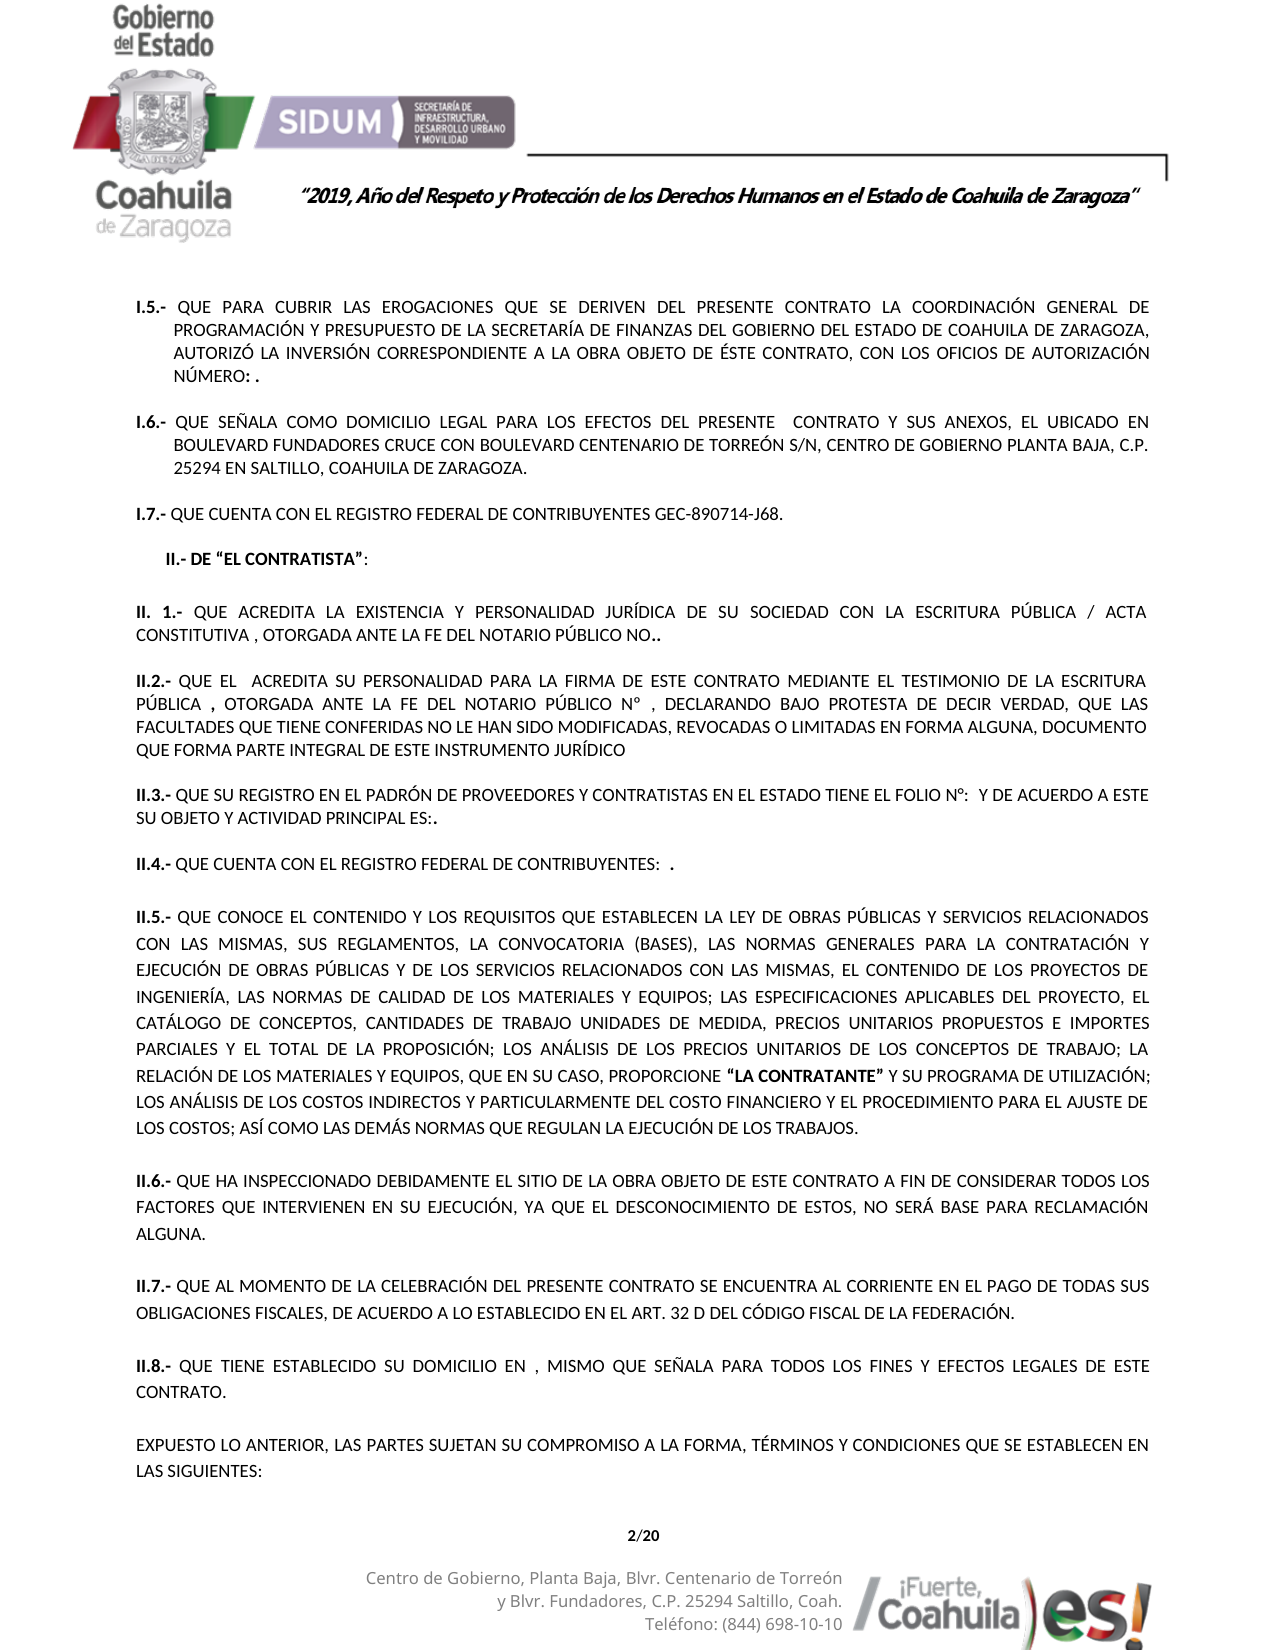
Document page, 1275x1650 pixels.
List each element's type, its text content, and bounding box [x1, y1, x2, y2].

text II.5.- QUE CONOCE EL CONTENIDO Y LOS REQUISITOS QUE ESTABLECEN LA LEY DE OBRAS PÚBLICAS Y SERVICIOS RELACIONADOS CON LAS MISMAS, SUS REGLAMENTOS, LA CONVOCATORIA (BASES), LAS NORMAS GENERALES PARA LA CONTRATACIÓN Y EJECUCIÓN DE OBRAS PÚBLICAS Y DE LOS SERVICIOS RELACIONADOS CON LAS MISMAS, EL CONTENIDO DE LOS PROYECTOS DE INGENIERÍA, LAS NORMAS DE CALIDAD DE LOS MATERIALES Y EQUIPOS; LAS ESPECIFICACIONES APLICABLES DEL PROYECTO, EL CATÁLOGO DE CONCEPTOS, CANTIDADES DE TRABAJO UNIDADES DE MEDIDA, PRECIOS UNITARIOS PROPUESTOS E IMPORTES PARCIALES Y EL TOTAL DE LA PROPOSICIÓN; LOS ANÁLISIS DE LOS PRECIOS UNITARIOS DE LOS CONCEPTOS DE TRABAJO; LA RELACIÓN DE LOS MATERIALES Y EQUIPOS, QUE EN SU CASO, PROPORCIONE “LA CONTRATANTE” Y SU PROGRAMA DE UTILIZACIÓN; LOS ANÁLISIS DE LOS COSTOS INDIRECTOS Y PARTICULARMENTE DEL COSTO FINANCIERO Y EL PROCEDIMIENTO PARA EL AJUSTE DE LOS COSTOS; ASÍ COMO LAS DEMÁS NORMAS QUE REGULAN LA EJECUCIÓN DE LOS TRABAJOS. [136, 906, 1151, 1139]
text II.3.- QUE SU REGISTRO EN EL PADRÓN DE PROVEEDORES Y CONTRATISTAS EN EL ESTADO TIENE EL FOLIO N°: Y DE ACUERDO A ESTE SU OBJETO Y ACTIVIDAD PRINCIPAL ES:. [136, 783, 1149, 829]
picture [0, 0, 1248, 254]
picture [813, 1547, 1228, 1650]
text EXPUESTO LO ANTERIOR, LAS PARTES SUJETAN SU COMPROMISO A LA FORMA, TÉRMINOS Y CONDICIONES QUE SE ESTABLECEN EN LAS SIGUIENTES: [136, 1433, 1151, 1482]
text II.7.- QUE AL MOMENTO DE LA CELEBRACIÓN DEL PRESENTE CONTRATO SE ENCUENTRA AL CORRIENTE EN EL PAGO DE TODAS SUS OBLIGACIONES FISCALES, DE ACUERDO A LO ESTABLECIDO EN EL ART. 32 D DEL CÓDIGO FISCAL DE LA FEDERACIÓN. [136, 1275, 1151, 1324]
text II.- DE “EL CONTRATISTA”: [165, 547, 1151, 570]
text II. 1.- QUE ACREDITA LA EXISTENCIA Y PERSONALIDAD JURÍDICA DE SU SOCIEDAD CON LA ESCRITURA PÚBLICA / ACTA CONSTITUTIVA , OTORGADA ANTE LA FE DEL NOTARIO PÚBLICO NO.. [136, 600, 1149, 646]
text I.7.- QUE CUENTA CON EL REGISTRO FEDERAL DE CONTRIBUYENTES GEC-890714-J68. [136, 502, 1151, 524]
text II.6.- QUE HA INSPECCIONADO DEBIDAMENTE EL SITIO DE LA OBRA OBJETO DE ESTE CONTRATO A FIN DE CONSIDERAR TODOS LOS FACTORES QUE INTERVIENEN EN SU EJECUCIÓN, YA QUE EL DESCONOCIMIENTO DE ESTOS, NO SERÁ BASE PARA RECLAMACIÓN ALGUNA. [136, 1169, 1151, 1245]
text I.6.- QUE SEÑALA COMO DOMICILIO LEGAL PARA LOS EFECTOS DEL PRESENTE CONTRATO Y SUS ANEXOS, EL UBICADO EN BOULEVARD FUNDADORES CRUCE CON BOULEVARD CENTENARIO DE TORREÓN S/N, CENTRO DE GOBIERNO PLANTA BAJA, C.P. 25294 EN SALTILLO, COAHUILA DE ZARAGOZA. [136, 410, 1151, 479]
text II.8.- QUE TIENE ESTABLECIDO SU DOMICILIO EN , MISMO QUE SEÑALA PARA TODOS LOS FINES Y EFECTOS LEGALES DE ESTE CONTRATO. [136, 1354, 1151, 1403]
text II.2.- QUE EL ACREDITA SU PERSONALIDAD PARA LA FIRMA DE ESTE CONTRATO MEDIANTE EL TESTIMONIO DE LA ESCRITURA PÚBLICA , OTORGADA ANTE LA FE DEL NOTARIO PÚBLICO Nº , DECLARANDO BAJO PROTESTA DE DECIR VERDAD, QUE LAS FACULTADES QUE TIENE CONFERIDAS NO LE HAN SIDO MODIFICADAS, REVOCADAS O LIMITADAS EN FORMA ALGUNA, DOCUMENTO QUE FORMA PARTE INTEGRAL DE ESTE INSTRUMENTO JURÍDICO [136, 669, 1149, 761]
text II.4.- QUE CUENTA CON EL REGISTRO FEDERAL DE CONTRIBUYENTES: . [136, 852, 1149, 875]
text I.5.- QUE PARA CUBRIR LAS EROGACIONES QUE SE DERIVEN DEL PRESENTE CONTRATO LA COORDINACIÓN GENERAL DE PROGRAMACIÓN Y PRESUPUESTO DE LA SECRETARÍA DE FINANZAS DEL GOBIERNO DEL ESTADO DE COAHUILA DE ZARAGOZA, AUTORIZÓ LA INVERSIÓN CORRESPONDIENTE A LA OBRA OBJETO DE ÉSTE CONTRATO, CON LOS OFICIOS DE AUTORIZACIÓN NÚMERO: . [136, 295, 1151, 387]
